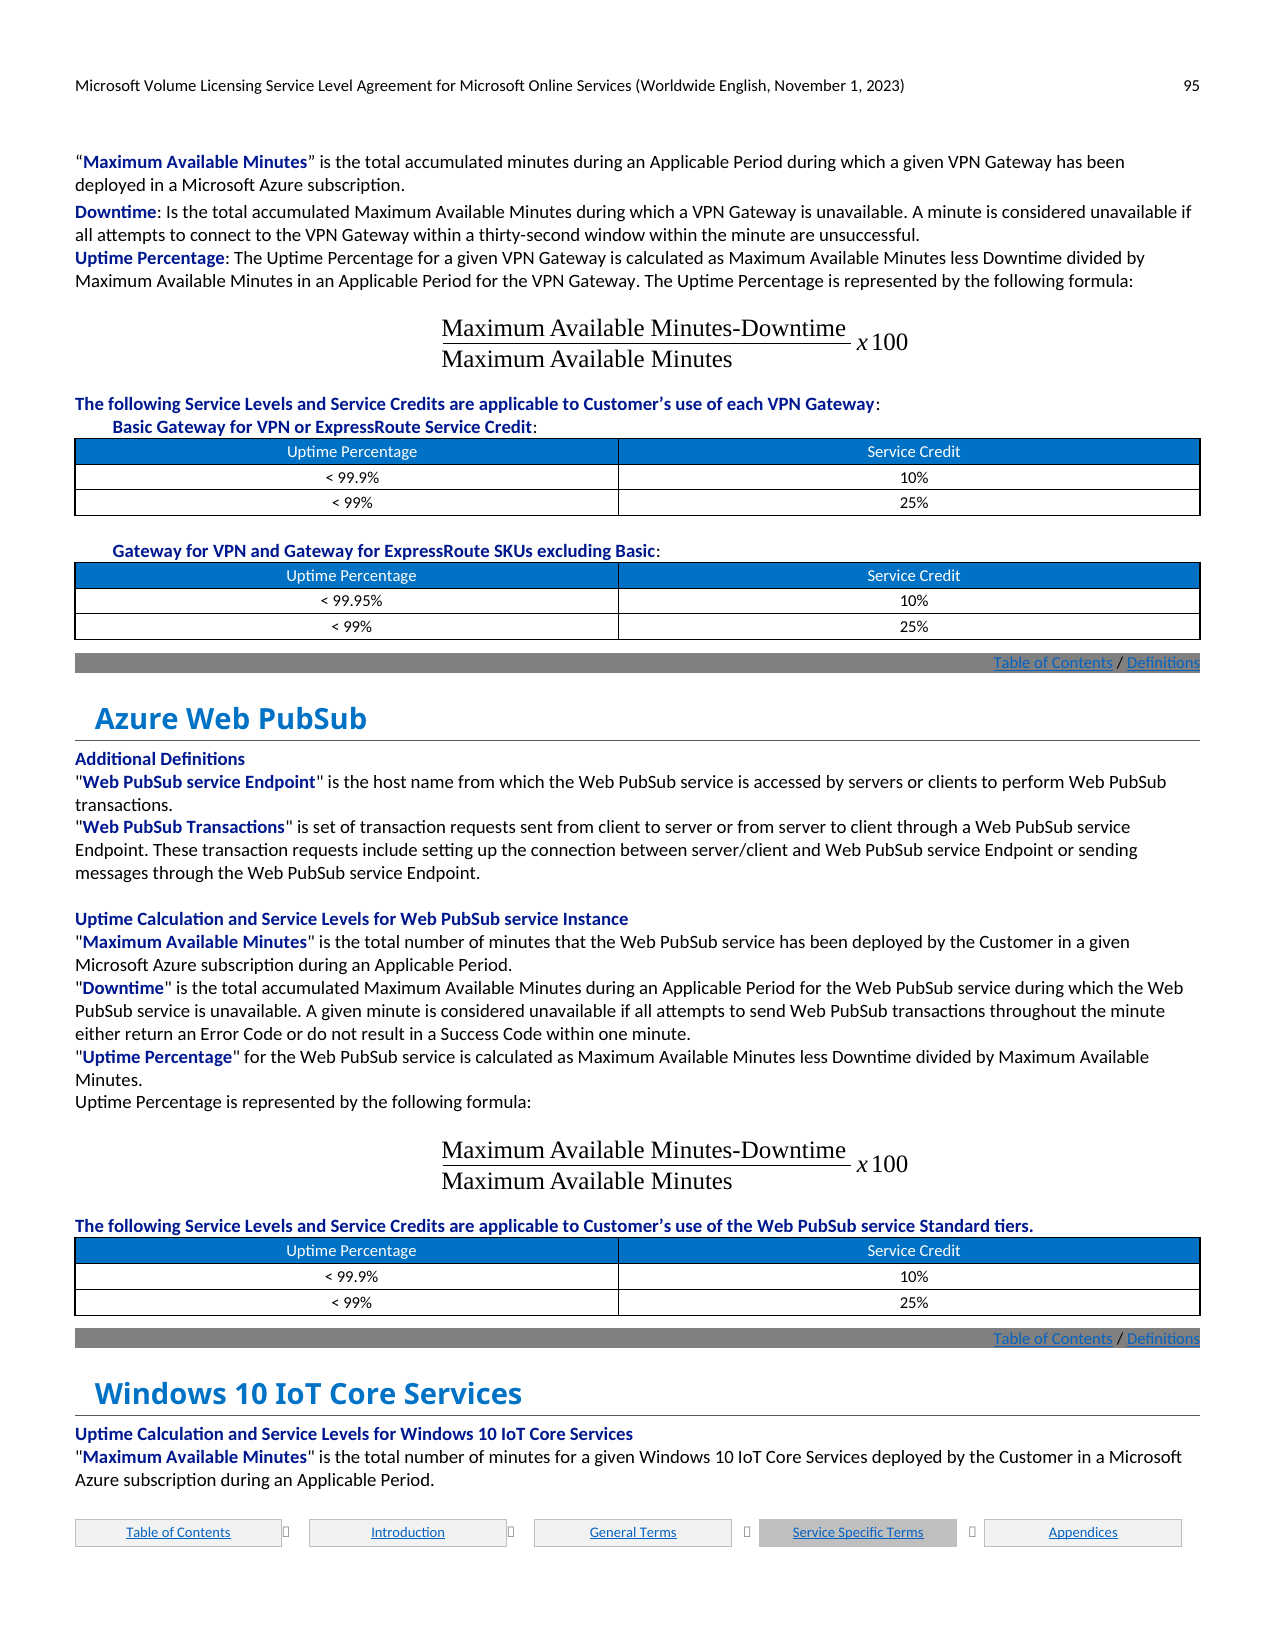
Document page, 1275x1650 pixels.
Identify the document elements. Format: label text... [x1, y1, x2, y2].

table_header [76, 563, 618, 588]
list Uptime Calculation and Service Levels for Windows 10 IoT Core Services [75, 1423, 1200, 1446]
list The following Service Levels and Service Credits are applicable to Customer’s use of the Web PubSub service Standard tiers. [75, 1214, 1200, 1237]
list Additional Definitions [75, 747, 1200, 770]
list "Maximum Available Minutes" is the total number of minutes that the Web PubSub service has been deployed by the Customer in a given Microsoft Azure subscription during an Applicable Period. [75, 930, 1200, 976]
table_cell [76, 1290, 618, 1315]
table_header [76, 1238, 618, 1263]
list Uptime Percentage is represented by the following formula: [75, 1091, 1200, 1114]
subtitle Azure Web PubSub [75, 698, 1200, 740]
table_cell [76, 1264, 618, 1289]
list “Maximum Available Minutes” is the total accumulated minutes during an Applicable Period during which a given VPN Gateway has been deployed in a Microsoft Azure subscription. [75, 150, 1200, 196]
list The following Service Levels and Service Credits are applicable to Customer’s use of each VPN Gateway: [75, 392, 1200, 415]
list "Downtime" is the total accumulated Maximum Available Minutes during an Applicable Period for the Web PubSub service during which the Web PubSub service is unavailable. A given minute is considered unavailable if all attempts to send Web PubSub transactions throughout the minute either return an Error Code or do not result in a Success Code within one minute. [75, 976, 1200, 1045]
list Uptime Percentage: The Uptime Percentage for a given VPN Gateway is calculated as Maximum Available Minutes less Downtime divided by Maximum Available Minutes in an Applicable Period for the VPN Gateway. The Uptime Percentage is represented by the following formula: [75, 246, 1200, 292]
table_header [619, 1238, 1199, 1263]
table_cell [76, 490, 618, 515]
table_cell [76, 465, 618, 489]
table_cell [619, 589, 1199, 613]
list Table of Contents / Definitions [75, 653, 1200, 673]
list Uptime Calculation and Service Levels for Web PubSub service Instance [75, 907, 1200, 930]
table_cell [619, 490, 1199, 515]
list Gateway for VPN and Gateway for ExpressRoute SKUs excluding Basic: [112, 539, 1200, 562]
list "Web PubSub Transactions" is set of transaction requests sent from client to server or from server to client through a Web PubSub service Endpoint. These transaction requests include setting up the connection between server/client and Web PubSub service Endpoint or sending messages through the Web PubSub service Endpoint. [75, 816, 1200, 884]
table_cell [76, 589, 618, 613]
subtitle Windows 10 IoT Core Services [75, 1373, 1200, 1415]
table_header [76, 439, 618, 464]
list "Uptime Percentage" for the Web PubSub service is calculated as Maximum Available Minutes less Downtime divided by Maximum Available Minutes. [75, 1045, 1200, 1091]
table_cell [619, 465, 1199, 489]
list Basic Gateway for VPN or ExpressRoute Service Credit: [112, 415, 1200, 438]
list "Maximum Available Minutes" is the total number of minutes for a given Windows 10 IoT Core Services deployed by the Customer in a Microsoft Azure subscription during an Applicable Period. [75, 1446, 1200, 1491]
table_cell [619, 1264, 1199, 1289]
list "Web PubSub service Endpoint" is the host name from which the Web PubSub service is accessed by servers or clients to perform Web PubSub transactions. [75, 770, 1200, 816]
list Downtime: Is the total accumulated Maximum Available Minutes during which a VPN Gateway is unavailable. A minute is considered unavailable if all attempts to connect to the VPN Gateway within a thirty-second window within the minute are unsuccessful. [75, 200, 1200, 246]
list Table of Contents / Definitions [75, 1328, 1200, 1348]
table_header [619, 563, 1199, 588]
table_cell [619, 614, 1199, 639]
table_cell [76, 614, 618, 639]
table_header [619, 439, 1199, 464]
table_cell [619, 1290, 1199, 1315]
